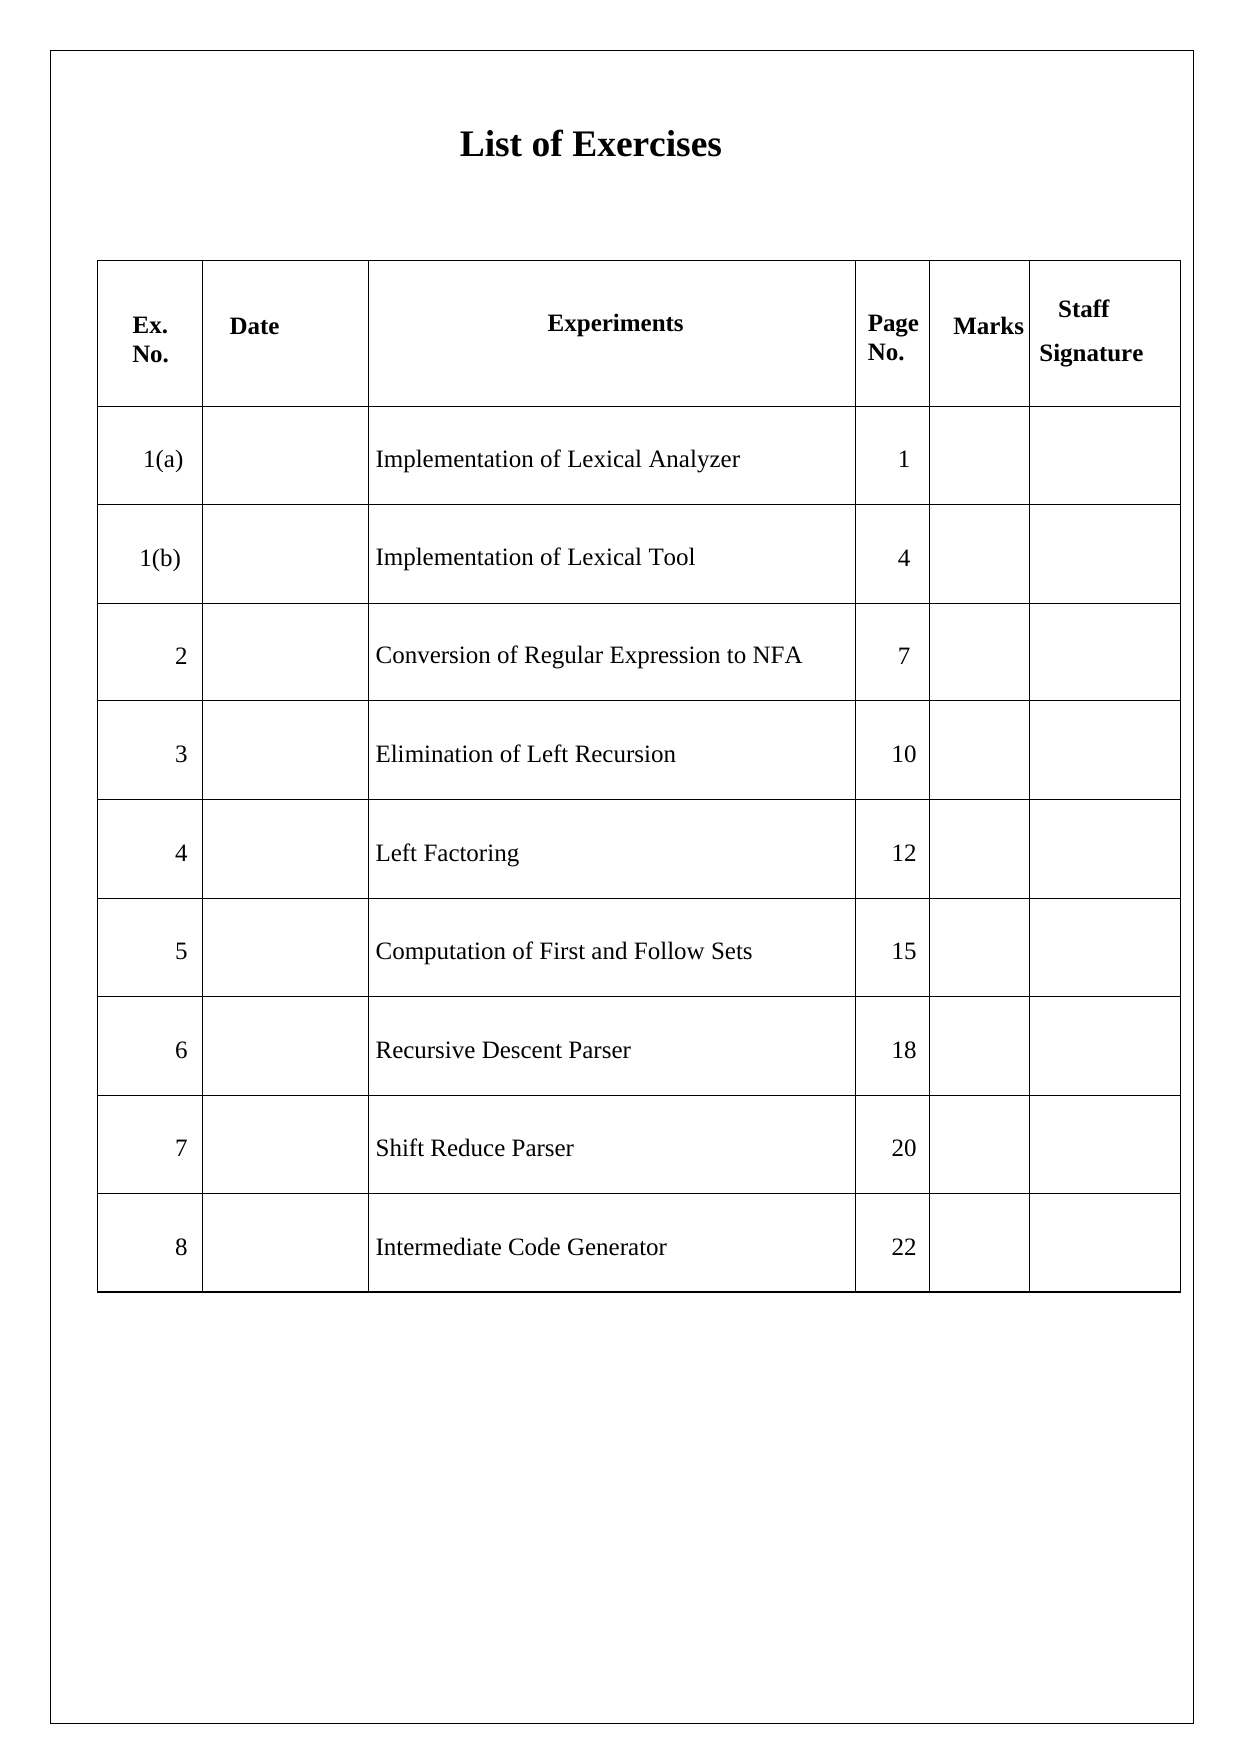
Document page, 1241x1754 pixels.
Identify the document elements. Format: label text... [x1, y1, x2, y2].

table_cell [1030, 1194, 1180, 1291]
table_cell [930, 604, 1029, 700]
table_cell [930, 407, 1029, 504]
table_cell [1030, 604, 1180, 700]
table_cell Conversion of Regular Expression to NFA [369, 604, 855, 700]
table_cell 5 [98, 899, 202, 996]
table_cell [930, 1194, 1029, 1291]
table_cell Recursive Descent Parser [369, 997, 855, 1094]
table_cell [203, 1194, 368, 1291]
table_cell [930, 1096, 1029, 1193]
table_cell 4 [856, 505, 929, 602]
table_cell 18 [856, 997, 929, 1094]
table_cell 20 [856, 1096, 929, 1193]
table_cell 15 [856, 899, 929, 996]
table_cell [203, 899, 368, 996]
table_cell 6 [98, 997, 202, 1094]
table_cell [203, 407, 368, 504]
table_header Ex. No. [98, 261, 202, 406]
table_cell 12 [856, 800, 929, 898]
table_cell [203, 604, 368, 700]
table_header Page No. [856, 261, 929, 406]
table_cell Computation of First and Follow Sets [369, 899, 855, 996]
table_cell Intermediate Code Generator [369, 1194, 855, 1291]
table_cell [930, 505, 1029, 602]
table_cell [1030, 407, 1180, 504]
table_cell [1030, 1096, 1180, 1193]
table_header Experiments [369, 261, 855, 406]
table_cell [1030, 899, 1180, 996]
table_cell 8 [98, 1194, 202, 1291]
table_cell 1(b) [98, 505, 202, 602]
table_cell 22 [856, 1194, 929, 1291]
table_cell [203, 505, 368, 602]
table_cell Shift Reduce Parser [369, 1096, 855, 1193]
table_cell [930, 800, 1029, 898]
table_cell [203, 701, 368, 799]
text List of Exercises [101, 121, 1080, 164]
table_cell 4 [98, 800, 202, 898]
table_header Marks [930, 261, 1029, 406]
table_cell 10 [856, 701, 929, 799]
table_cell 7 [98, 1096, 202, 1193]
table_cell [930, 701, 1029, 799]
table_cell 2 [98, 604, 202, 700]
table_cell [203, 800, 368, 898]
table_cell [930, 997, 1029, 1094]
table_cell Elimination of Left Recursion [369, 701, 855, 799]
table_cell 1 [856, 407, 929, 504]
table_cell [203, 997, 368, 1094]
table_cell [1030, 997, 1180, 1094]
table_cell [1030, 800, 1180, 898]
table_cell [203, 1096, 368, 1193]
table_cell [1030, 701, 1180, 799]
table_cell 1(a) [98, 407, 202, 504]
table_cell Implementation of Lexical Analyzer [369, 407, 855, 504]
table_header Date [203, 261, 368, 406]
table_cell Left Factoring [369, 800, 855, 898]
table_cell 3 [98, 701, 202, 799]
table_header Staff Signature [1030, 261, 1180, 406]
table_cell [1030, 505, 1180, 602]
table_cell 7 [856, 604, 929, 700]
table_cell Implementation of Lexical Tool [369, 505, 855, 602]
table_cell [930, 899, 1029, 996]
